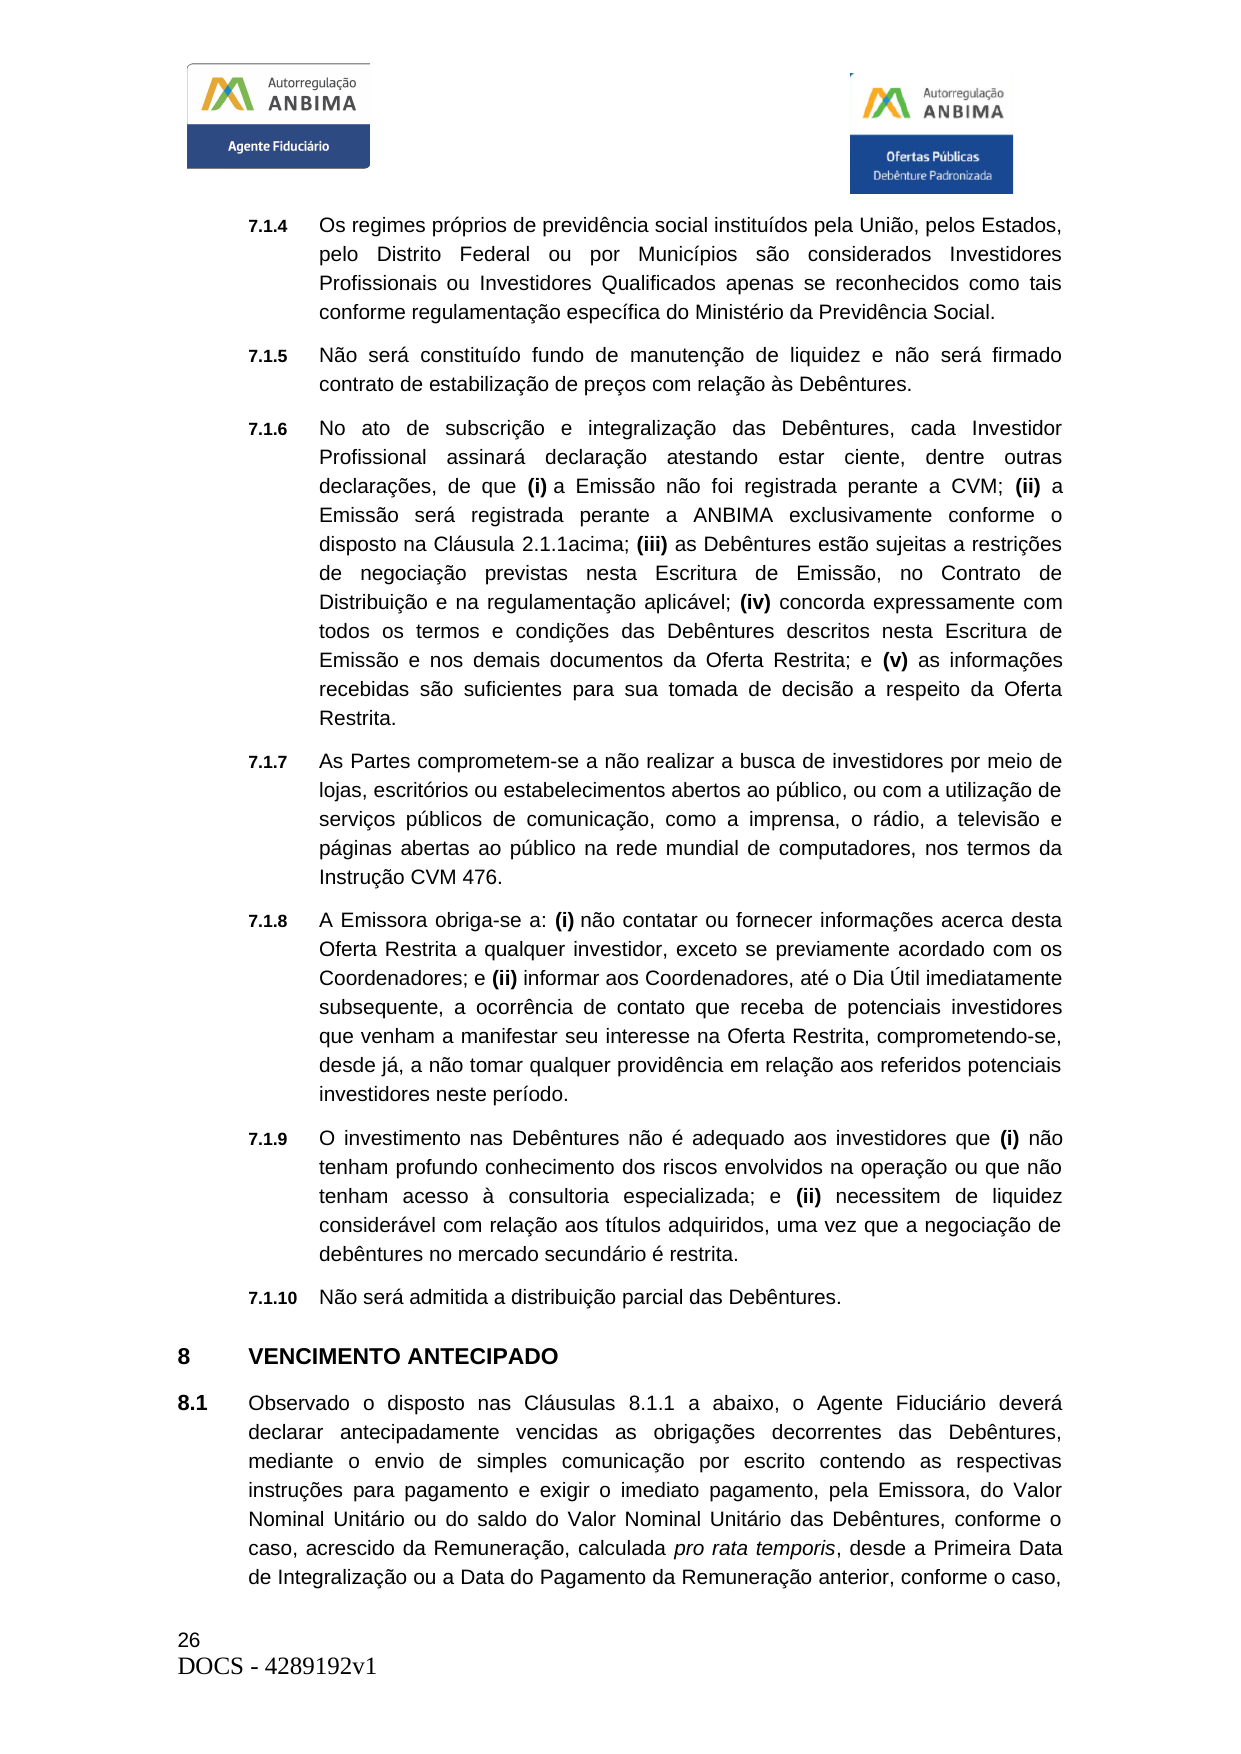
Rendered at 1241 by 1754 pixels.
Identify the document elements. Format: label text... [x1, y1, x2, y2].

text Não será admitida a distribuição parcial das Debêntures. [248, 1285, 1063, 1309]
text As Partes comprometem-se a não realizar a busca de investidores por meio de lojas, escritórios ou estabelecimentos abertos ao público, ou com a utilização de serviços públicos de comunicação, como a imprensa, o rádio, a televisão e páginas abertas ao público na rede mundial de computadores, nos termos da Instrução CVM 476. [248, 749, 1063, 889]
text A Emissora obriga-se a: (i) não contatar ou fornecer informações acerca desta Oferta Restrita a qualquer investidor, exceto se previamente acordado com os Coordenadores; e (ii) informar aos Coordenadores, até o Dia Útil imediatamente subsequente, a ocorrência de contato que receba de potenciais investidores que venham a manifestar seu interesse na Oferta Restrita, comprometendo-se, desde já, a não tomar qualquer providência em relação aos referidos potenciais investidores neste período. [248, 908, 1063, 1106]
text VENCIMENTO ANTECIPADO [177, 1343, 1063, 1369]
text Os regimes próprios de previdência social instituídos pela União, pelos Estados, pelo Distrito Federal ou por Municípios são considerados Investidores Profissionais ou Investidores Qualificados apenas se reconhecidos como tais conforme regulamentação específica do Ministério da Previdência Social. [248, 213, 1063, 324]
text Não será constituído fundo de manutenção de liquidez e não será firmado contrato de estabilização de preços com relação às Debêntures. [248, 343, 1063, 396]
picture [850, 73, 1014, 194]
text No ato de subscrição e integralização das Debêntures, cada Investidor Profissional assinará declaração atestando estar ciente, dentre outras declarações, de que (i) a Emissão não foi registrada perante a CVM; (ii) a Emissão será registrada perante a ANBIMA exclusivamente conforme o disposto na Cláusula 2.1.1acima; (iii) as Debêntures estão sujeitas a restrições de negociação previstas nesta Escritura de Emissão, no Contrato de Distribuição e na regulamentação aplicável; (iv) concorda expressamente com todos os termos e condições das Debêntures descritos nesta Escritura de Emissão e nos demais documentos da Oferta Restrita; e (v) as informações recebidas são suficientes para sua tomada de decisão a respeito da Oferta Restrita. [248, 416, 1063, 729]
picture [187, 63, 370, 169]
text O investimento nas Debêntures não é adequado aos investidores que (i) não tenham profundo conhecimento dos riscos envolvidos na operação ou que não tenham acesso à consultoria especializada; e (ii) necessitem de liquidez considerável com relação aos títulos adquiridos, uma vez que a negociação de debêntures no mercado secundário é restrita. [248, 1126, 1063, 1265]
